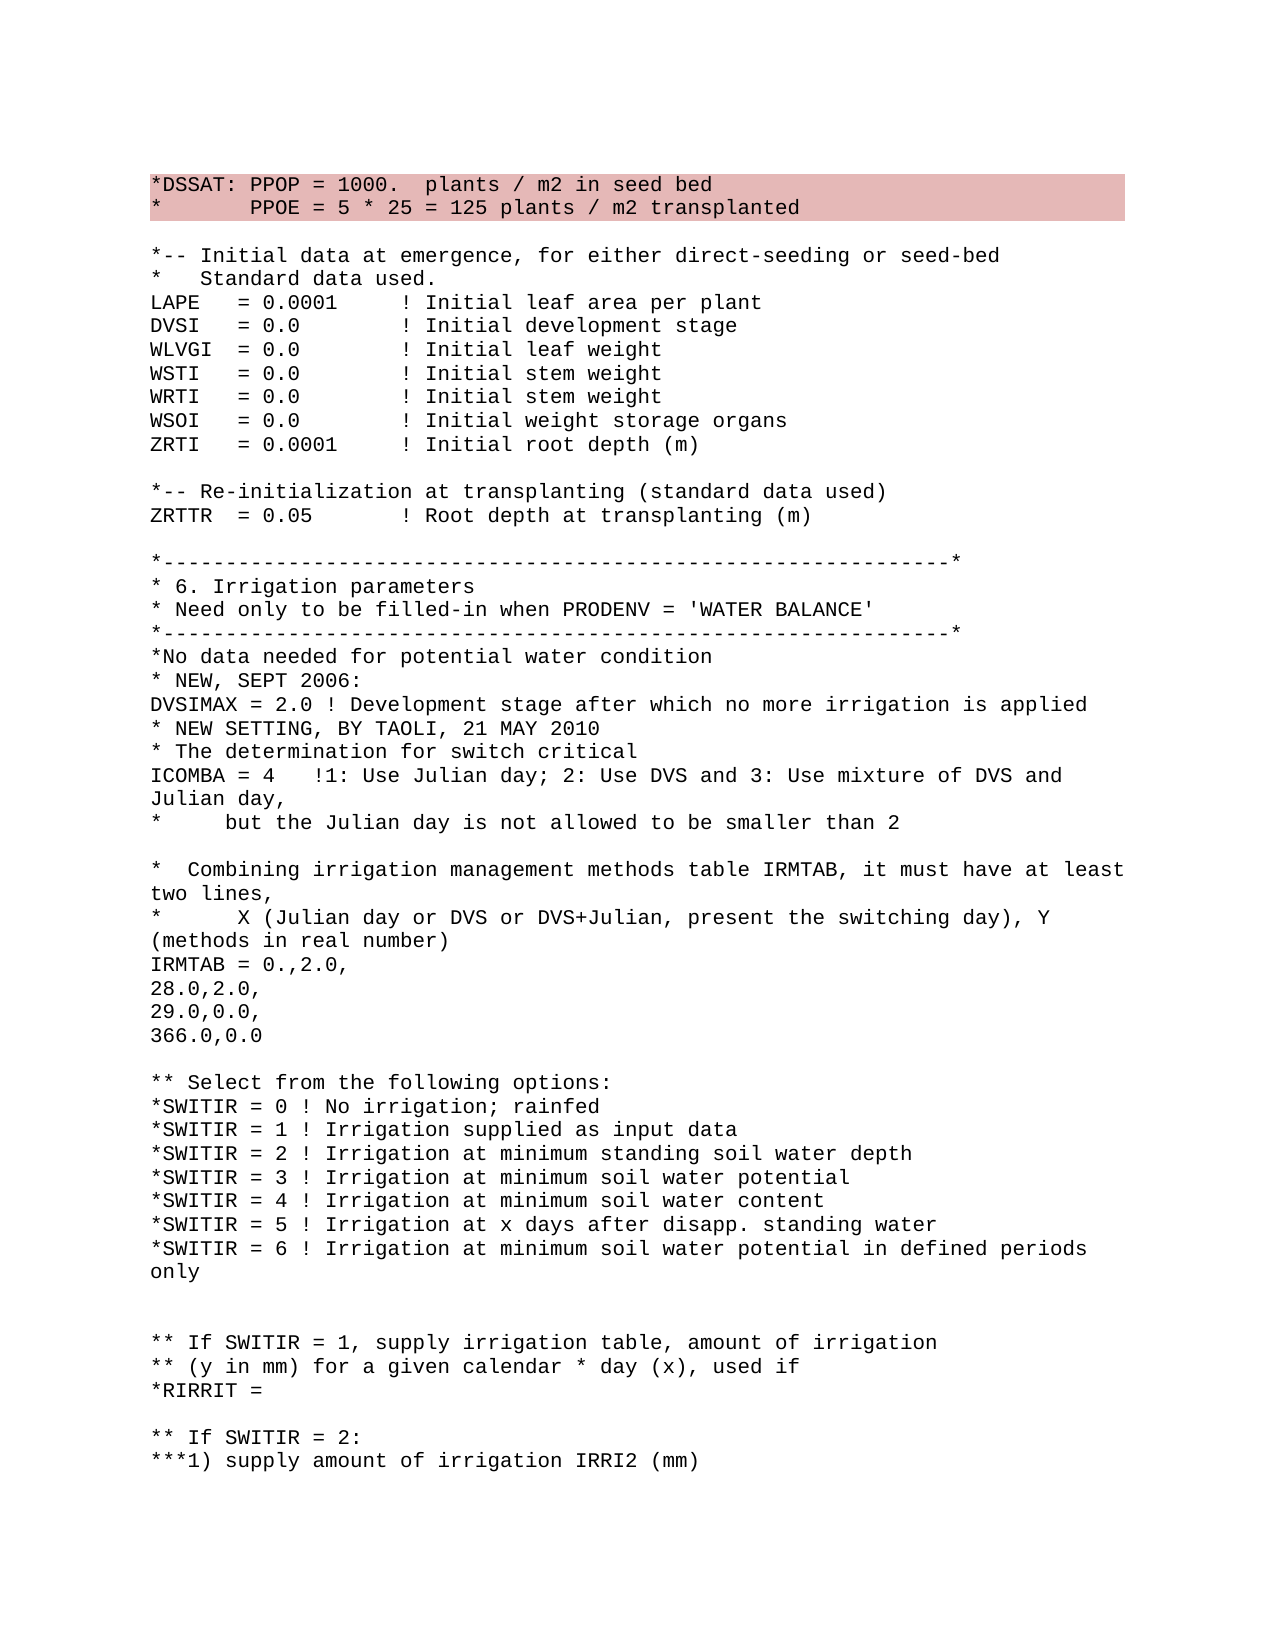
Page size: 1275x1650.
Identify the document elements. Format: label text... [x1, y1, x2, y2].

text *SWITIR = 6 ! Irrigation at minimum soil water potential in defined periods only [150, 1238, 1125, 1285]
text *SWITIR = 3 ! Irrigation at minimum soil water potential [150, 1167, 1125, 1190]
text * but the Julian day is not allowed to be smaller than 2 [150, 812, 1125, 836]
text *DSSAT: PPOP = 1000. plants / m2 in seed bed [150, 174, 1125, 197]
text WLVGI = 0.0 ! Initial leaf weight [150, 339, 1125, 363]
text * PPOE = 5 * 25 = 125 plants / m2 transplanted [150, 197, 1125, 221]
text * The determination for switch critical [150, 741, 1125, 765]
text WRTI = 0.0 ! Initial stem weight [150, 386, 1125, 410]
text * NEW, SEPT 2006: [150, 670, 1125, 694]
text * NEW SETTING, BY TAOLI, 21 MAY 2010 [150, 717, 1125, 741]
text *SWITIR = 1 ! Irrigation supplied as input data [150, 1119, 1125, 1143]
text *No data needed for potential water condition [150, 647, 1125, 670]
text *RIRRIT = [150, 1379, 1125, 1403]
text ***1) supply amount of irrigation IRRI2 (mm) [150, 1451, 1125, 1474]
text *SWITIR = 0 ! No irrigation; rainfed [150, 1096, 1125, 1119]
text *SWITIR = 5 ! Irrigation at x days after disapp. standing water [150, 1214, 1125, 1238]
text DVSI = 0.0 ! Initial development stage [150, 316, 1125, 339]
text * Need only to be filled-in when PRODENV = 'WATER BALANCE' [150, 599, 1125, 623]
text ** If SWITIR = 1, supply irrigation table, amount of irrigation [150, 1332, 1125, 1356]
text LAPE = 0.0001 ! Initial leaf area per plant [150, 292, 1125, 316]
text *-- Re-initialization at transplanting (standard data used) [150, 481, 1125, 505]
text 366.0,0.0 [150, 1025, 1125, 1048]
text *---------------------------------------------------------------* [150, 552, 1125, 576]
text DVSIMAX = 2.0 ! Development stage after which no more irrigation is applied [150, 694, 1125, 717]
text ** (y in mm) for a given calendar * day (x), used if [150, 1356, 1125, 1379]
text ZRTI = 0.0001 ! Initial root depth (m) [150, 434, 1125, 457]
text * 6. Irrigation parameters [150, 576, 1125, 599]
text *SWITIR = 4 ! Irrigation at minimum soil water content [150, 1190, 1125, 1214]
text WSTI = 0.0 ! Initial stem weight [150, 363, 1125, 386]
text * X (Julian day or DVS or DVS+Julian, present the switching day), Y (methods in real number) [150, 907, 1125, 954]
text *---------------------------------------------------------------* [150, 623, 1125, 647]
text 29.0,0.0, [150, 1001, 1125, 1025]
text * Standard data used. [150, 268, 1125, 292]
text ** Select from the following options: [150, 1072, 1125, 1096]
text ** If SWITIR = 2: [150, 1427, 1125, 1451]
text *SWITIR = 2 ! Irrigation at minimum standing soil water depth [150, 1143, 1125, 1167]
text 28.0,2.0, [150, 978, 1125, 1001]
text ZRTTR = 0.05 ! Root depth at transplanting (m) [150, 505, 1125, 528]
text ICOMBA = 4 !1: Use Julian day; 2: Use DVS and 3: Use mixture of DVS and Julian day, [150, 765, 1125, 812]
text *-- Initial data at emergence, for either direct-seeding or seed-bed [150, 244, 1125, 268]
text WSOI = 0.0 ! Initial weight storage organs [150, 410, 1125, 434]
text IRMTAB = 0.,2.0, [150, 954, 1125, 978]
text * Combining irrigation management methods table IRMTAB, it must have at least two lines, [150, 859, 1125, 907]
